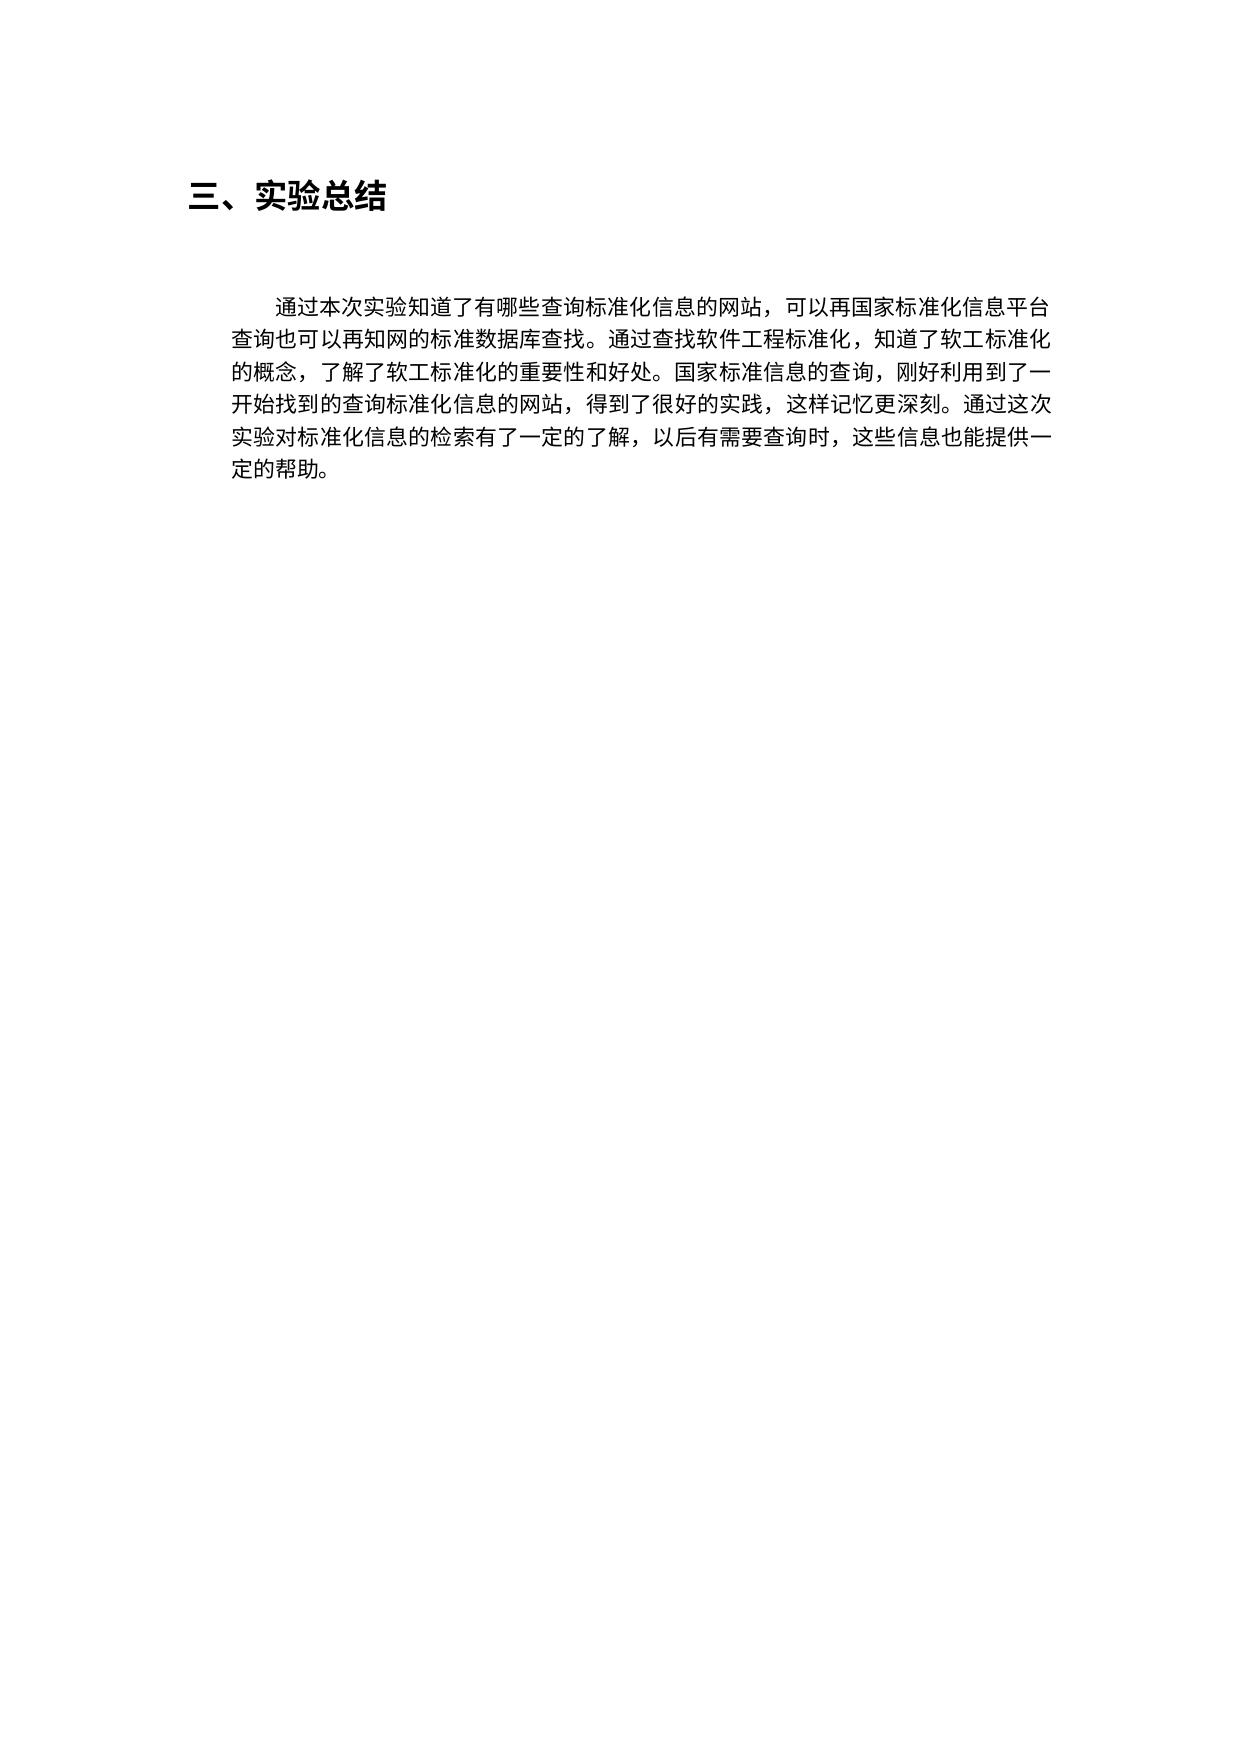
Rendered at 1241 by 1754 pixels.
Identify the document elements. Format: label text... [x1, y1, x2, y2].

subtitle 实验总结 [187, 162, 1046, 227]
list 通过本次实验知道了有哪些查询标准化信息的网站，可以再国家标准化信息平台查询也可以再知网的标准数据库查找。通过查找软件工程标准化，知道了软工标准化的概念，了解了软工标准化的重要性和好处。国家标准信息的查询，刚好利用到了一开始找到的查询标准化信息的网站，得到了很好的实践，这样记忆更深刻。通过这次实验对标准化信息的检索有了一定的了解，以后有需要查询时，这些信息也能提供一定的帮助。 [231, 289, 1053, 484]
